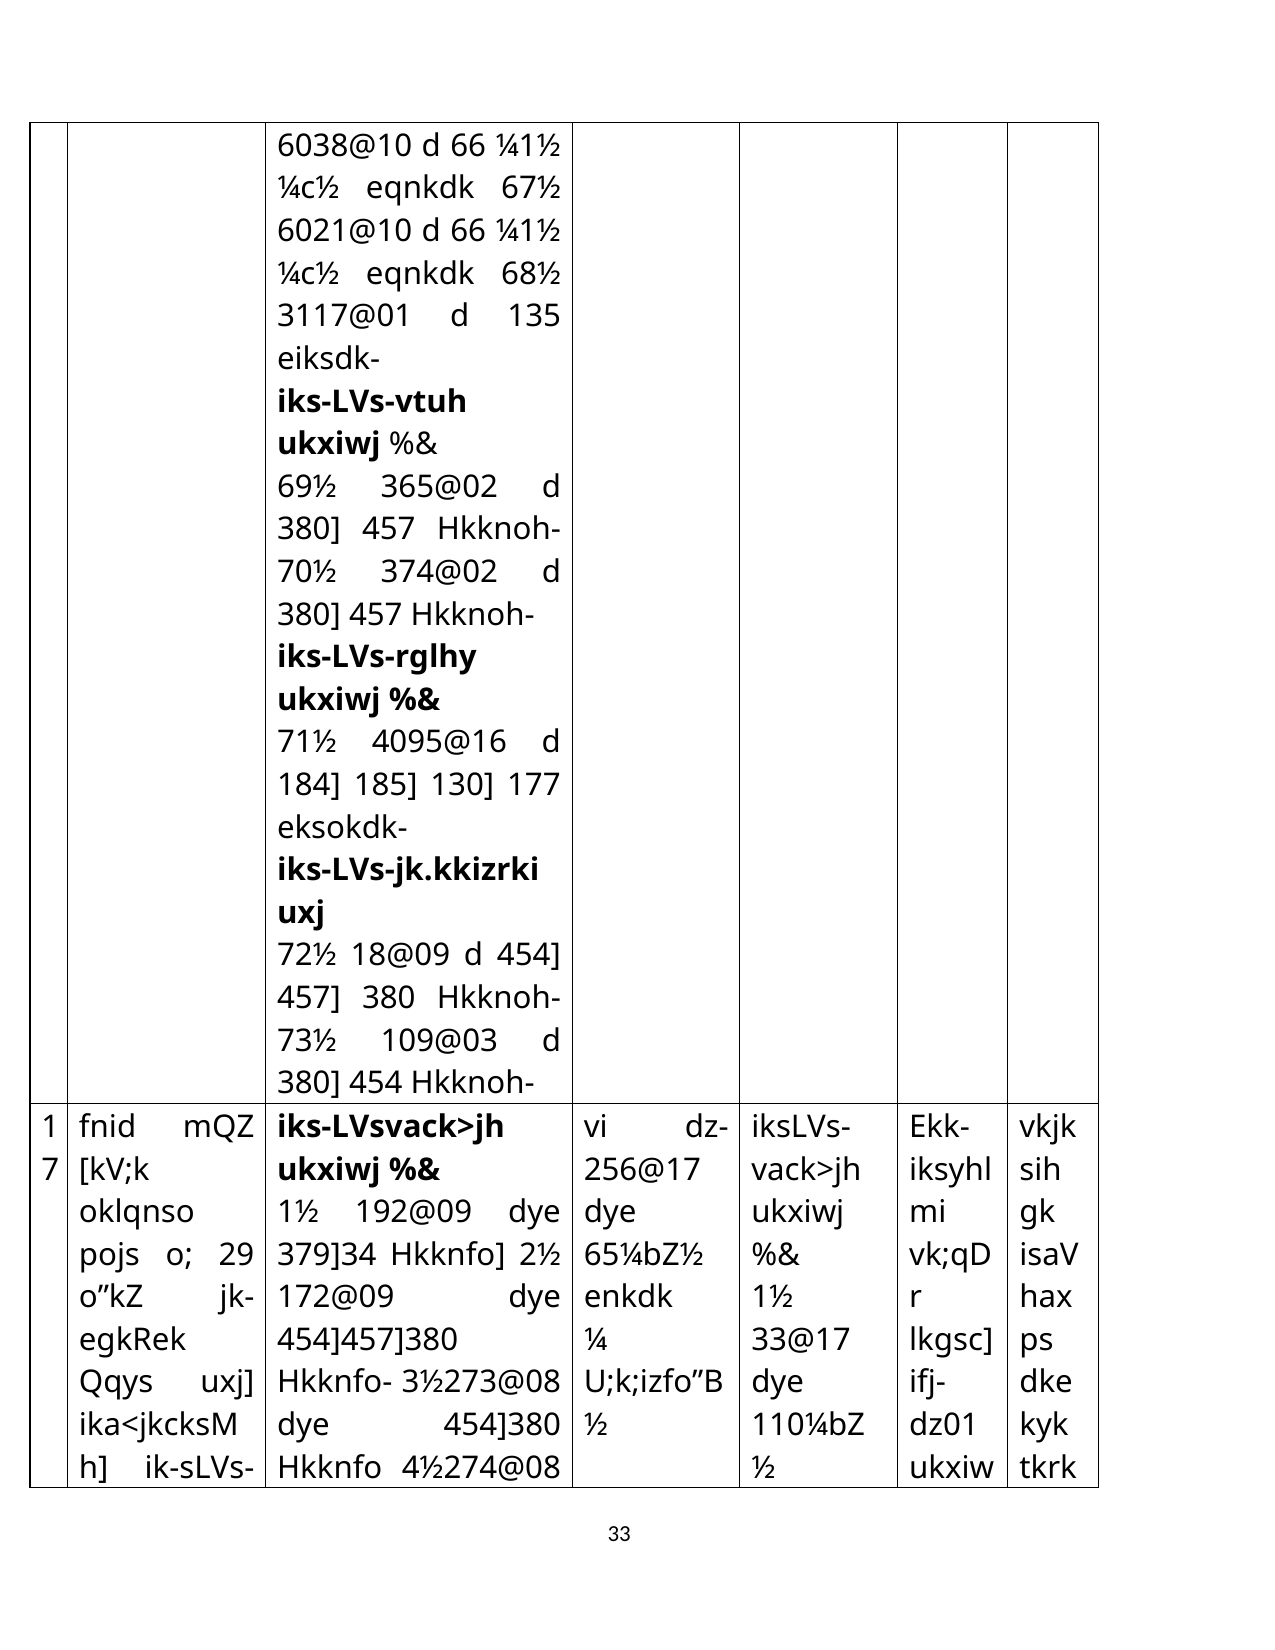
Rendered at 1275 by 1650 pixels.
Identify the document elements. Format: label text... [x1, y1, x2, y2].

table_cell 16 [31, 123, 67, 1103]
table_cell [740, 123, 897, 1103]
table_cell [68, 1104, 265, 1487]
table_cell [573, 123, 739, 1103]
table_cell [898, 1104, 1007, 1487]
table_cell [740, 1104, 897, 1487]
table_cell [1008, 123, 1098, 1103]
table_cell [1008, 1104, 1098, 1487]
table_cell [266, 123, 572, 1103]
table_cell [68, 123, 265, 1103]
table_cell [573, 1104, 739, 1487]
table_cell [266, 1104, 572, 1487]
table_cell 17 [31, 1104, 67, 1487]
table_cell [898, 123, 1007, 1103]
